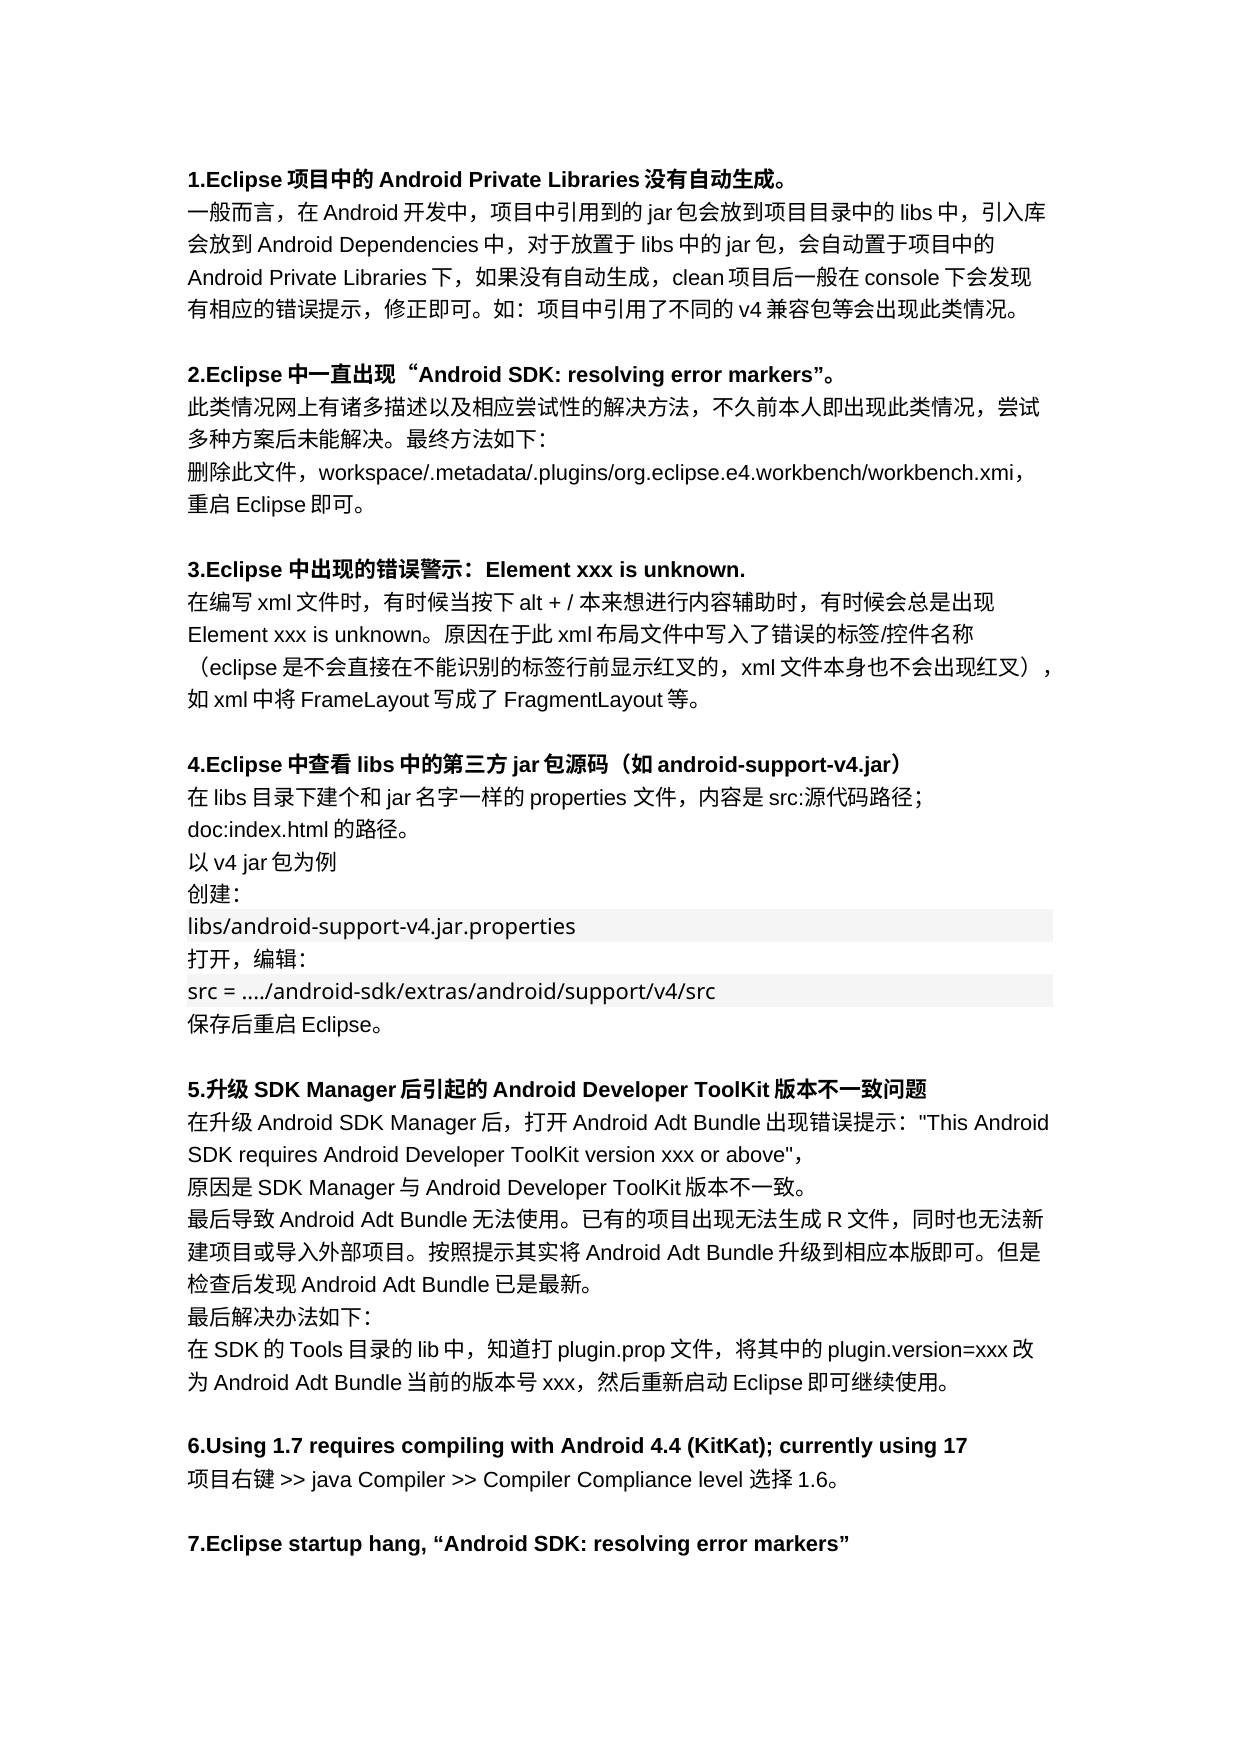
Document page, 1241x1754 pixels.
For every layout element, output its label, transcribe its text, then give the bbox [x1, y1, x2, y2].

text 此类情况网上有诸多描述以及相应尝试性的解决方法，不久前本人即出现此类情况，尝试多种方案后未能解决。最终方法如下： [187, 389, 1053, 454]
text src = ..../android-sdk/extras/android/support/v4/src [187, 974, 1053, 1007]
text 创建： [187, 877, 1053, 909]
text 在SDK的Tools目录的lib中，知道打plugin.prop文件，将其中的plugin.version=xxx改为Android Adt Bundle当前的版本号xxx，然后重新启动Eclipse即可继续使用。 [187, 1332, 1053, 1397]
text 项目右键 >> java Compiler >> Compiler Compliance level 选择1.6。 [187, 1462, 1053, 1494]
text 3.Eclipse 中出现的错误警示：Element xxx is unknown. [187, 552, 1053, 584]
text 在升级Android SDK Manager后，打开Android Adt Bundle出现错误提示："This Android SDK requires Android Developer ToolKit version xxx or above"， [187, 1104, 1053, 1169]
text 5.升级SDK Manager后引起的Android Developer ToolKit版本不一致问题 [187, 1072, 1053, 1104]
text 打开，编辑： [187, 942, 1053, 974]
text libs/android-support-v4.jar.properties [187, 909, 1053, 942]
text 以v4 jar包为例 [187, 844, 1053, 877]
text 7.Eclipse startup hang, “Android SDK: resolving error markers” [187, 1527, 1053, 1559]
text 最后解决办法如下： [187, 1299, 1053, 1332]
text 最后导致Android Adt Bundle无法使用。已有的项目出现无法生成R文件，同时也无法新建项目或导入外部项目。按照提示其实将Android Adt Bundle升级到相应本版即可。但是检查后发现Android Adt Bundle已是最新。 [187, 1202, 1053, 1299]
text 一般而言，在Android开发中，项目中引用到的jar包会放到项目目录中的libs中，引入库会放到Android Dependencies中，对于放置于libs中的jar包，会自动置于项目中的Android Private Libraries下，如果没有自动生成，clean项目后一般在console下会发现有相应的错误提示，修正即可。如：项目中引用了不同的v4兼容包等会出现此类情况。 [187, 194, 1053, 324]
text 1.Eclipse项目中的Android Private Libraries没有自动生成。 [187, 162, 1053, 194]
text 保存后重启Eclipse。 [187, 1007, 1053, 1039]
text 删除此文件，workspace/.metadata/.plugins/org.eclipse.e4.workbench/workbench.xmi，重启Eclipse即可。 [187, 454, 1053, 519]
text 在编写xml文件时，有时候当按下alt + / 本来想进行内容辅助时，有时候会总是出现Element xxx is unknown。原因在于此xml布局文件中写入了错误的标签/控件名称（eclipse是不会直接在不能识别的标签行前显示红叉的，xml文件本身也不会出现红叉），如xml中将FrameLayout写成了FragmentLayout等。 [187, 584, 1053, 714]
text 4.Eclipse中查看libs中的第三方jar包源码（如android-support-v4.jar） [187, 747, 1053, 779]
text 在libs目录下建个和jar名字一样的 properties 文件，内容是src:源代码路径；doc:index.html的路径。 [187, 779, 1053, 844]
text 2.Eclipse中一直出现“Android SDK: resolving error markers”。 [187, 357, 1053, 389]
text 原因是SDK Manager与Android Developer ToolKit版本不一致。 [187, 1169, 1053, 1202]
text 6.Using 1.7 requires compiling with Android 4.4 (KitKat); currently using 17 [187, 1429, 1053, 1462]
